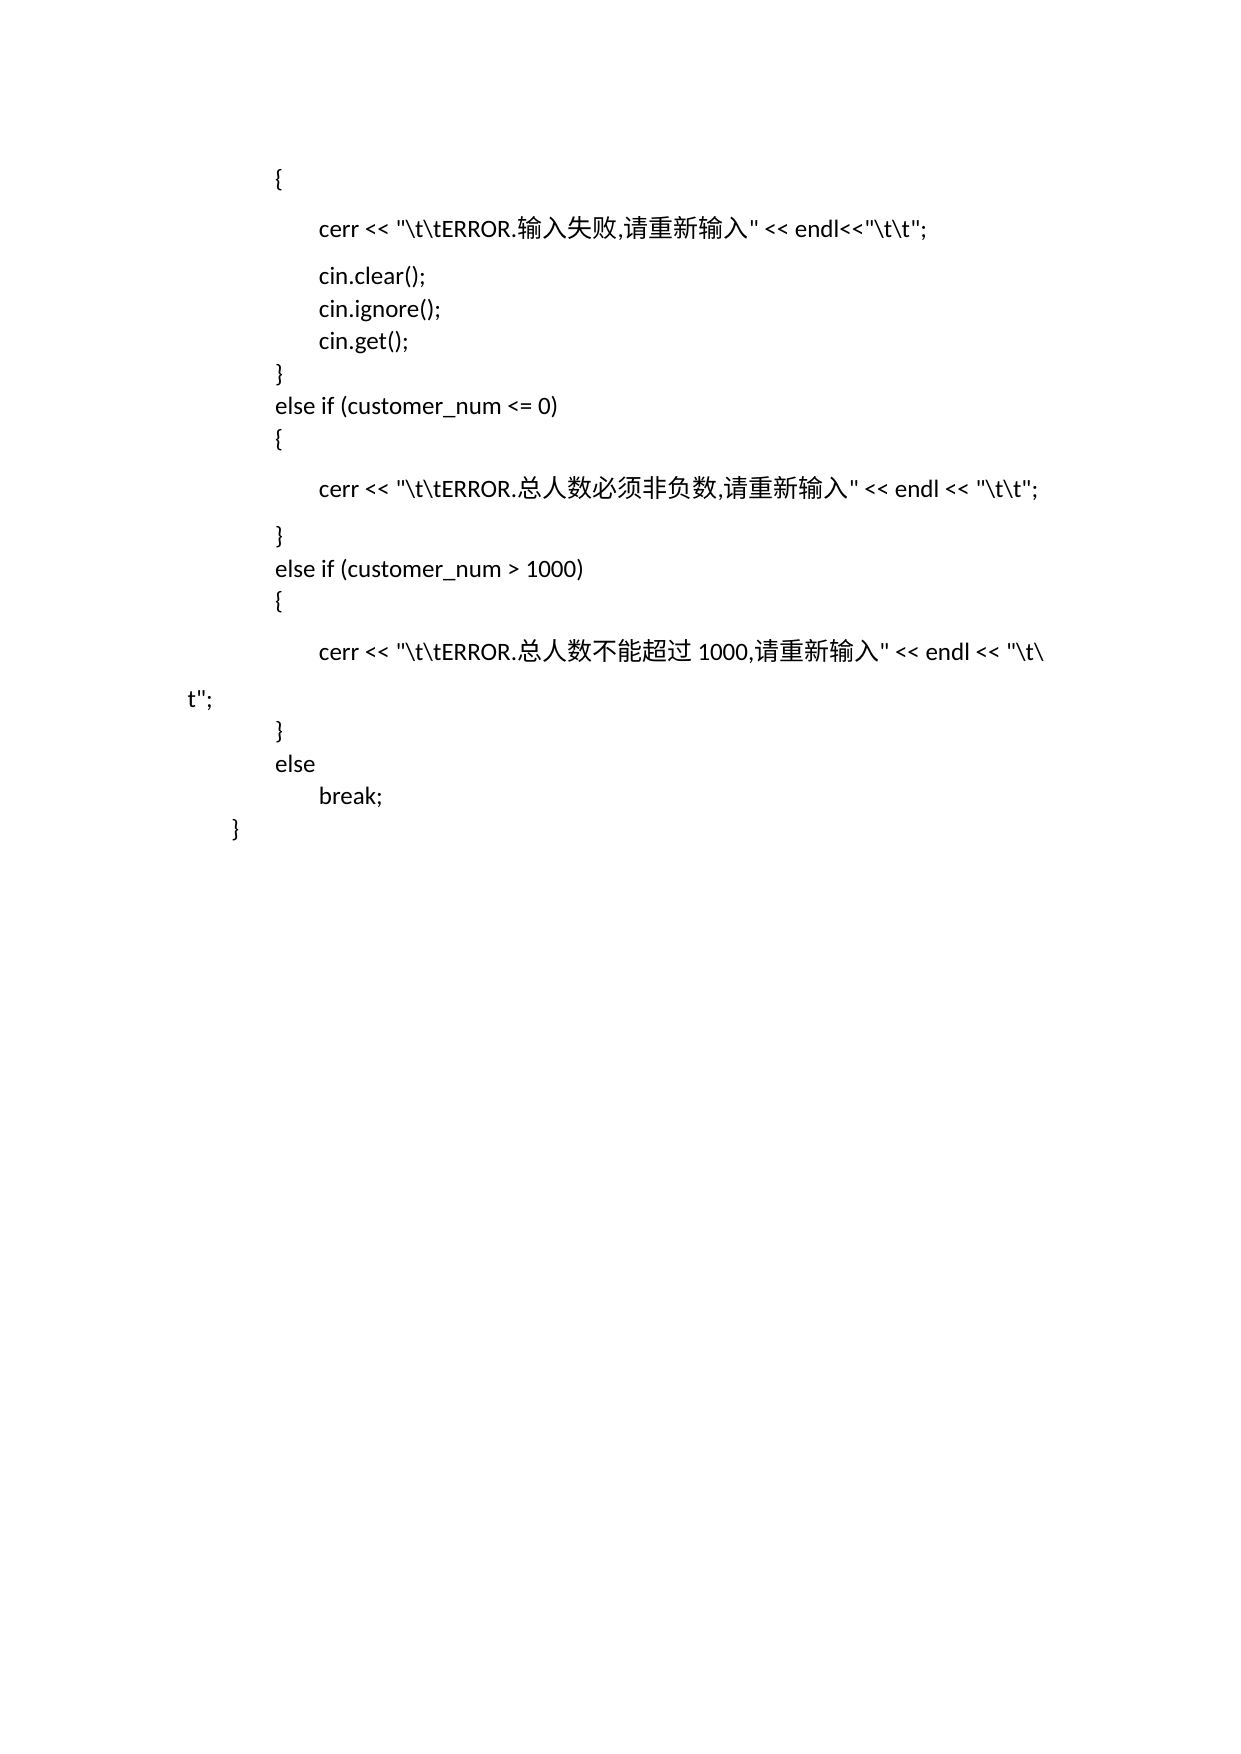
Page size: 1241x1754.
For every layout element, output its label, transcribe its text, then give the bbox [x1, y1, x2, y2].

text cin.clear(); [187, 259, 1053, 292]
text else if (customer_num <= 0) [187, 389, 1053, 422]
text } [187, 357, 1053, 389]
text cin.ignore(); [187, 292, 1053, 324]
text cin.get(); [187, 324, 1053, 357]
text { [187, 422, 1053, 454]
text cerr << "\t\tERROR.输入失败,请重新输入" << endl<<"\t\t"; [187, 194, 1053, 259]
text } [187, 812, 1053, 844]
text break; [187, 779, 1053, 812]
text } [187, 714, 1053, 747]
text cerr << "\t\tERROR.总人数必须非负数,请重新输入" << endl << "\t\t"; [187, 454, 1053, 519]
text else if (customer_num > 1000) [187, 552, 1053, 584]
text } [187, 519, 1053, 552]
text cerr << "\t\tERROR.总人数不能超过1000,请重新输入" << endl << "\t\t"; [187, 617, 1053, 714]
text else [187, 747, 1053, 779]
text { [187, 584, 1053, 617]
text { [187, 162, 1053, 194]
